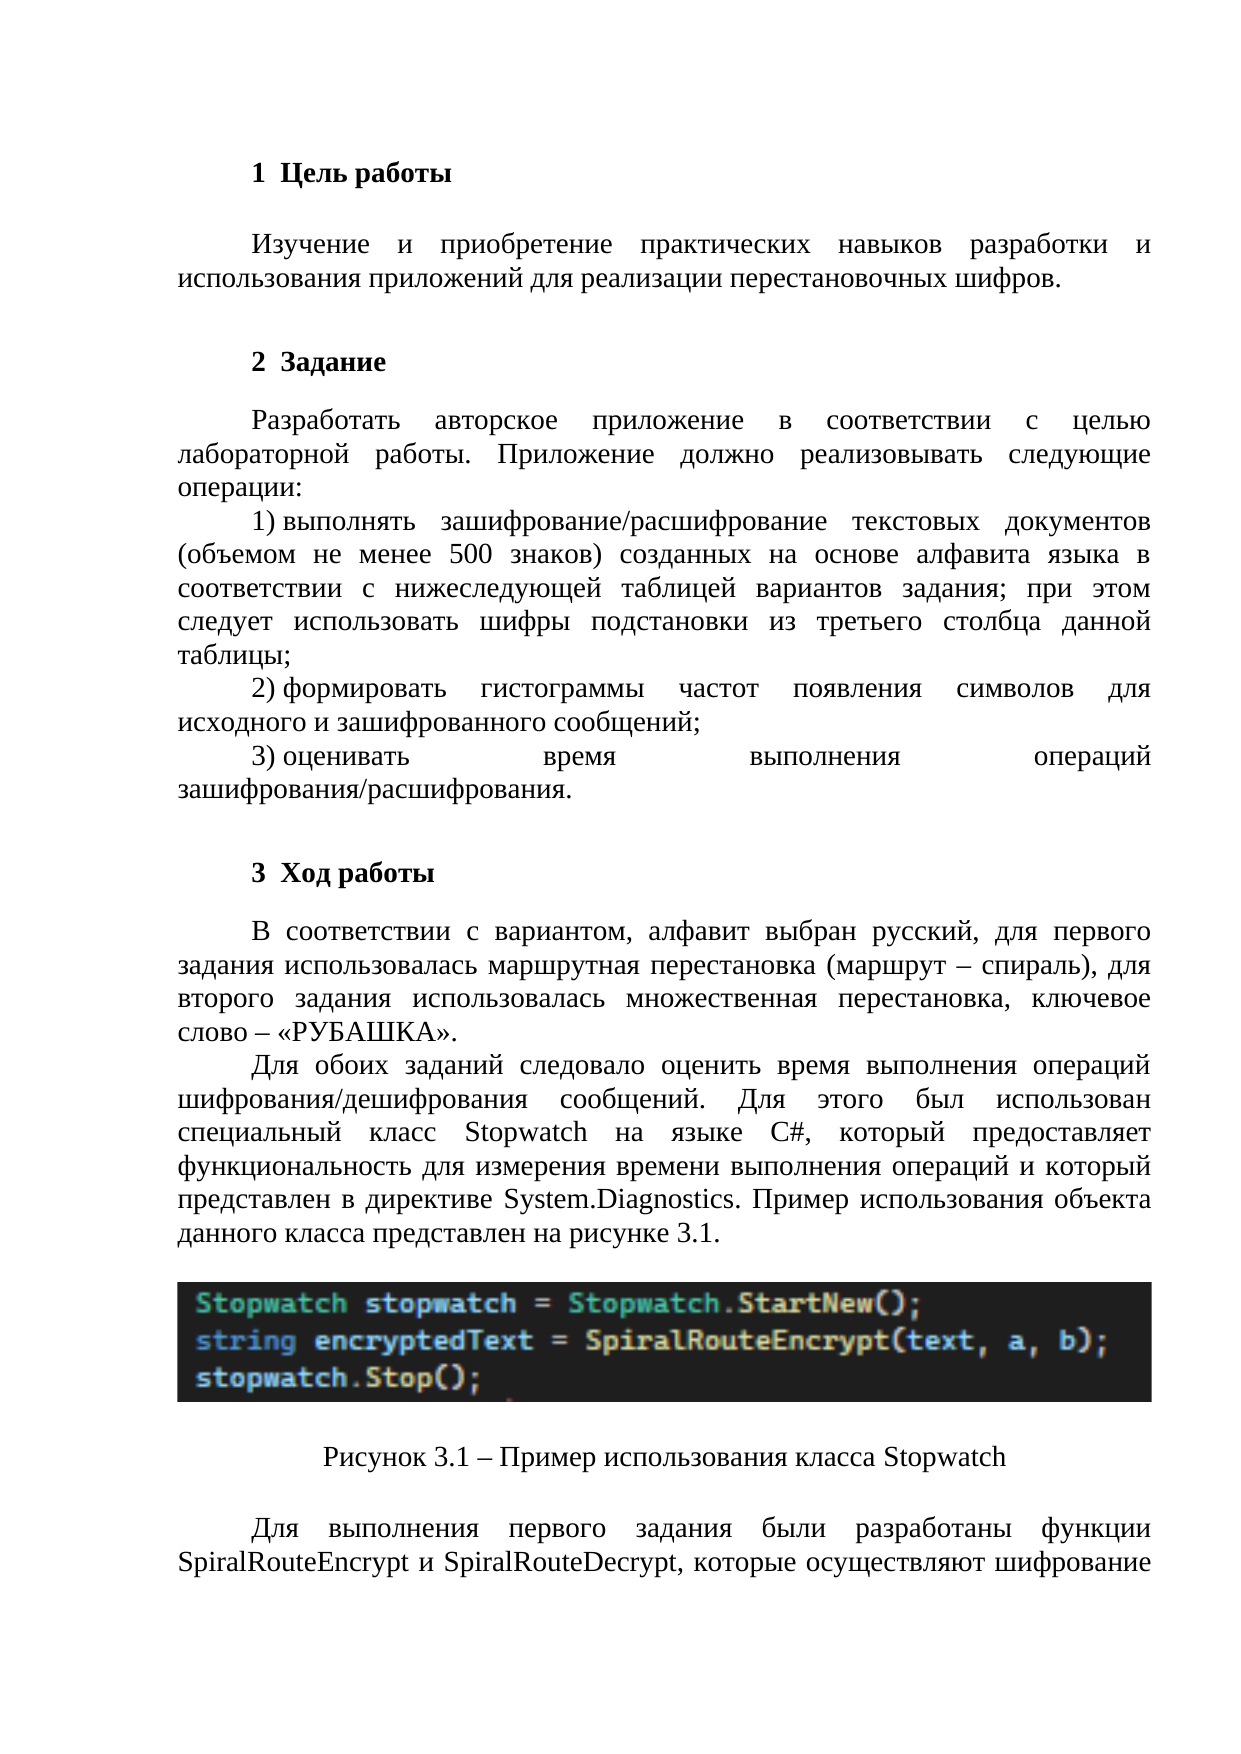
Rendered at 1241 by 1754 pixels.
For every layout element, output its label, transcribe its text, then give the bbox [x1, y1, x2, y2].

list Для обоих заданий следовало оценить время выполнения операций шифрования/дешифрования сообщений. Для этого был использован специальный класс Stopwatch на языке C#, который предоставляет функциональность для измерения времени выполнения операций и который представлен в директиве System.Diagnostics. Пример использования объекта данного класса представлен на рисунке 3.1. [177, 1047, 1152, 1249]
list Разработать авторское приложение в соответствии с целью лабораторной работы. Приложение должно реализовывать следующие операции: [177, 402, 1152, 503]
list В соответствии с вариантом, алфавит выбран русский, для первого задания использовалась маршрутная перестановка (маршрут – спираль), для второго задания использовалась множественная перестановка, ключевое слово – «РУБАШКА». [177, 913, 1152, 1047]
list оценивать время выполнения операций зашифрования/расшифрования. [177, 738, 1152, 805]
list выполнять зашифрование/расшифрование текстовых документов (объемом не менее 500 знаков) созданных на основе алфавита языка в соответствии с нижеследующей таблицей вариантов задания; при этом следует использовать шифры подстановки из третьего столбца данной таблицы; [177, 503, 1152, 671]
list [177, 1511, 1152, 1578]
list Ход работы [177, 855, 1152, 888]
list Цель работы [177, 156, 1152, 189]
picture [177, 1282, 1152, 1402]
list формировать гистограммы частот появления символов для исходного и зашифрованного сообщений; [177, 671, 1152, 738]
list Задание [177, 344, 1152, 377]
text Изучение и приобретение практических навыков разработки и использования приложений для реализации перестановочных шифров. [177, 227, 1152, 294]
text Рисунок 3.1 – Пример использования класса Stopwatch [177, 1439, 1152, 1473]
